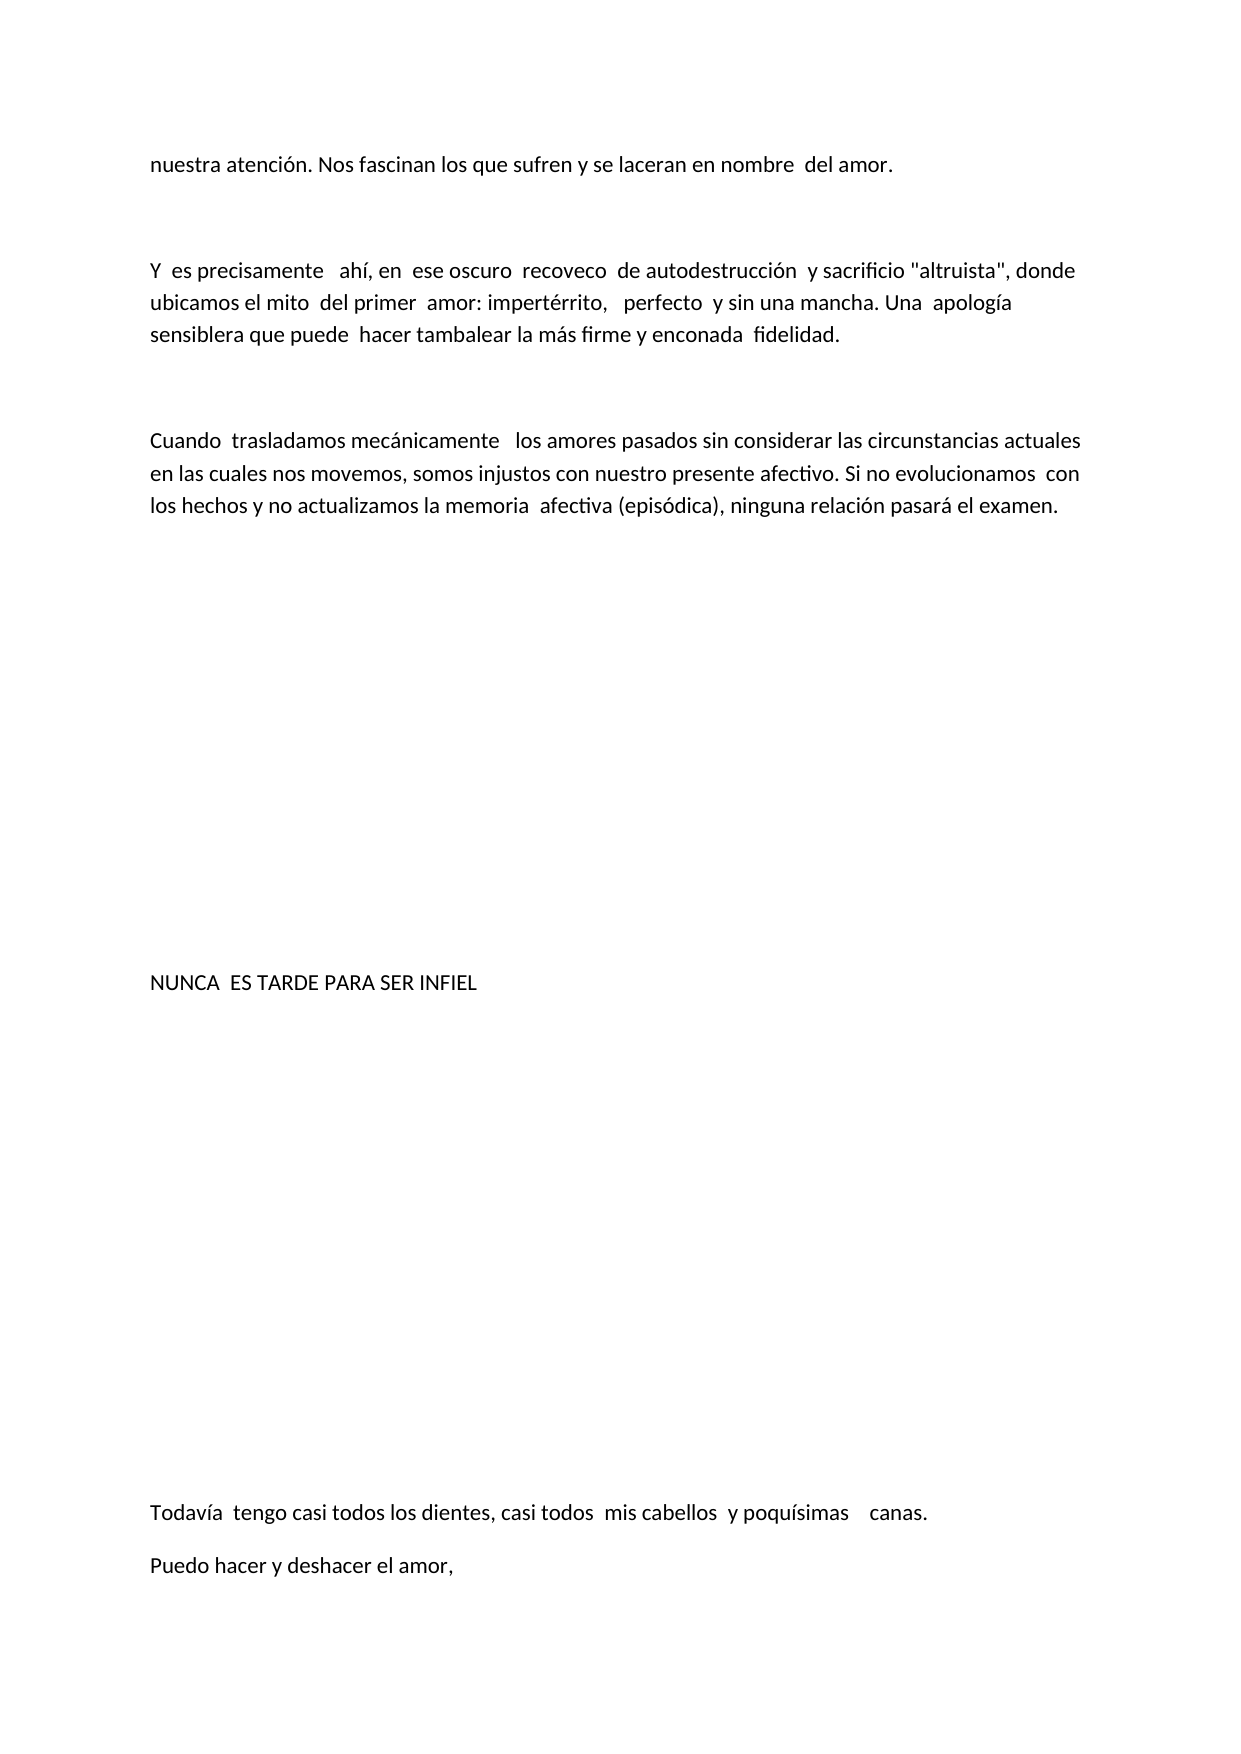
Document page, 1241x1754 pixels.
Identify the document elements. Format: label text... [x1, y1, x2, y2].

text Puedo hacer y deshacer el amor, [150, 1551, 1090, 1579]
text Cuando trasladamos mecánicamente los amores pasados sin considerar las circunstancias actuales en las cuales nos movemos, somos injustos con nuestro presente afectivo. Si no evolucionamos con los hechos y no actualizamos la memoria afectiva (episódica), ninguna relación pasará el examen. [150, 426, 1090, 519]
text nuestra atención. Nos fascinan los que sufren y se laceran en nombre del amor. [150, 150, 1090, 178]
text Y es precisamente ahí, en ese oscuro recoveco de autodestrucción y sacrificio "altruista", donde ubicamos el mito del primer amor: impertérrito, perfecto y sin una mancha. Una apología sensiblera que puede hacer tambalear la más firme y enconada fidelidad. [150, 256, 1090, 348]
text NUNCA ES TARDE PARA SER INFIEL [150, 968, 1090, 996]
text Todavía tengo casi todos los dientes, casi todos mis cabellos y poquísimas canas. [150, 1498, 1090, 1526]
